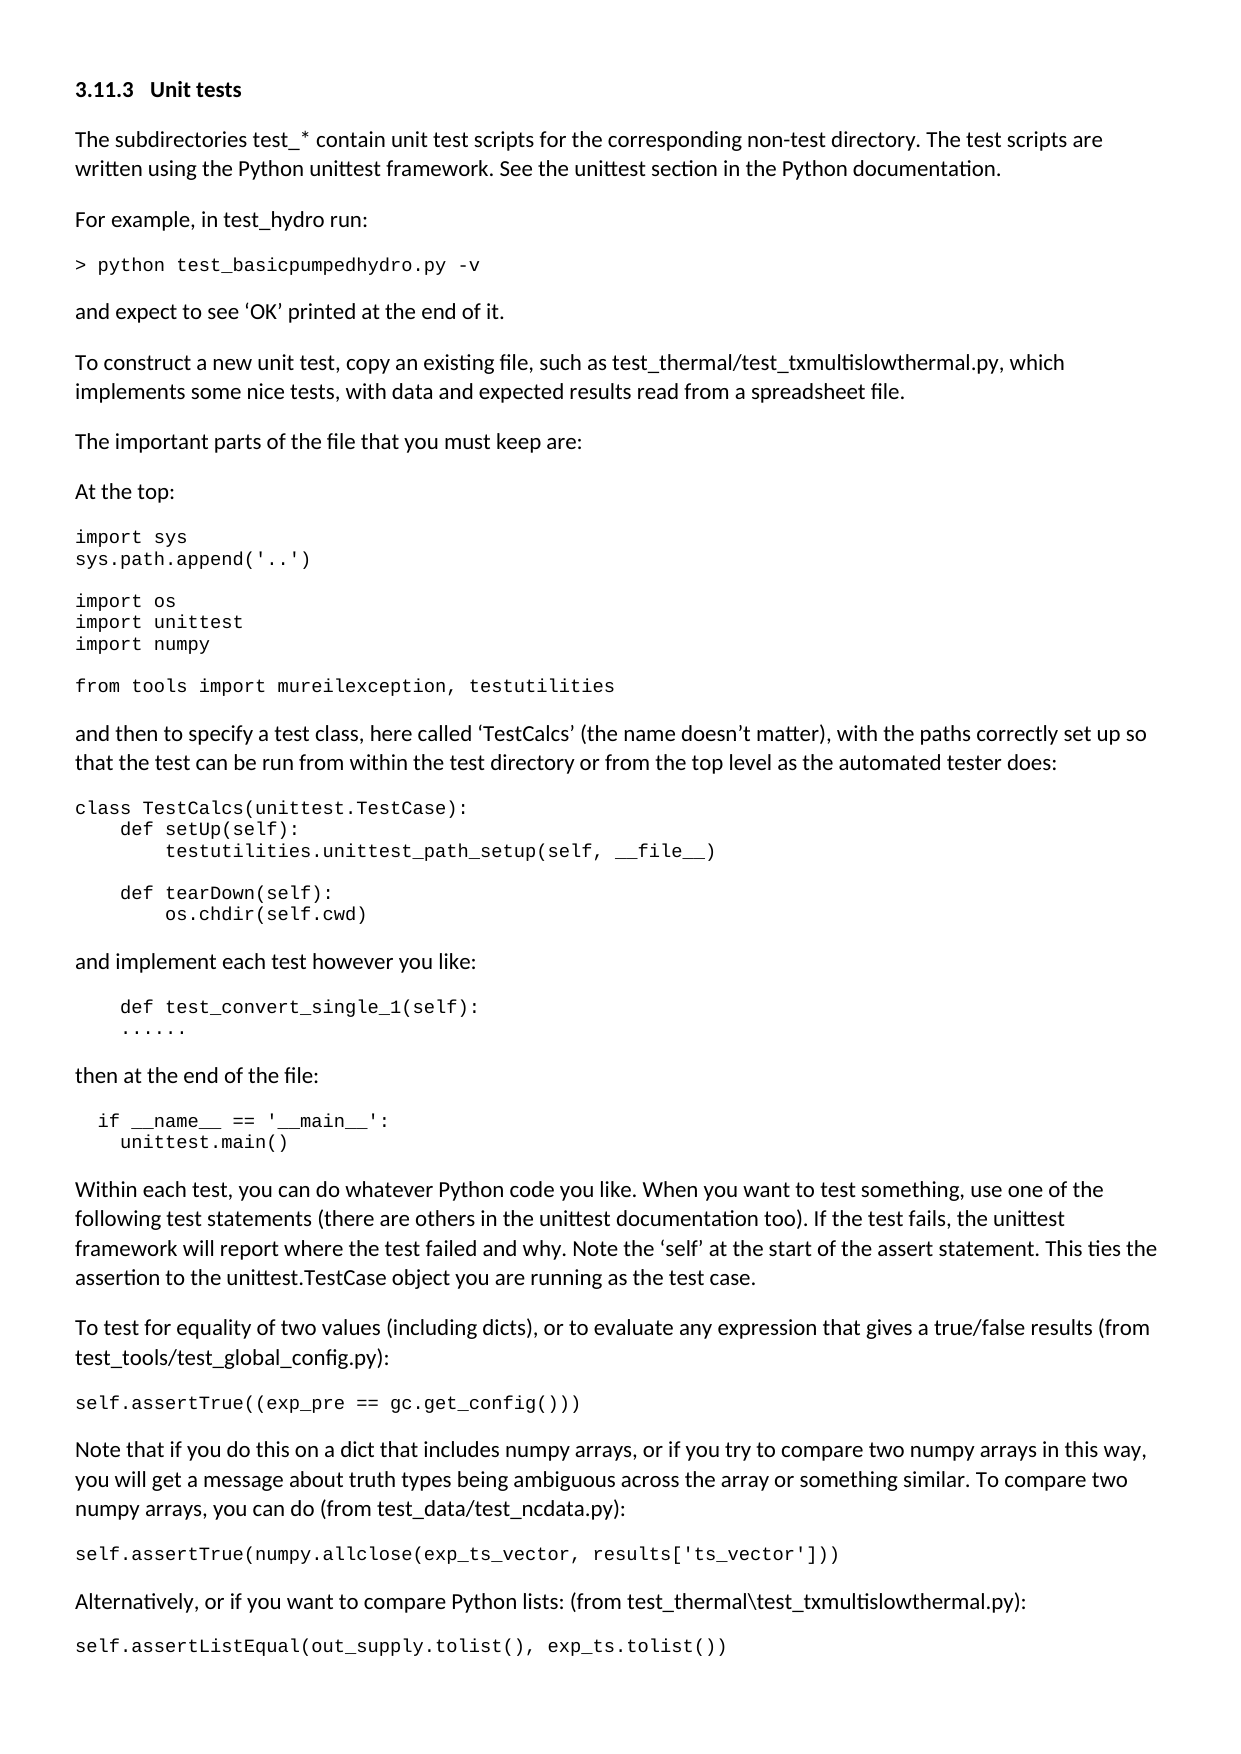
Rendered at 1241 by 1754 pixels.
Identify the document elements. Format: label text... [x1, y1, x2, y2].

text import os [75, 592, 1165, 613]
text ...... [75, 1019, 1165, 1040]
subtitle Unit tests [75, 75, 1165, 103]
text os.chdir(self.cwd) [75, 905, 1165, 926]
text self.assertTrue((exp_pre == gc.get_config())) [75, 1393, 1165, 1415]
text Within each test, you can do whatever Python code you like. When you want to test something, use one of the following test statements (there are others in the unittest documentation too). If the test fails, the unittest framework will report where the test failed and why. Note the ‘self’ at the start of the assert statement. This ties the assertion to the unittest.TestCase object you are running as the test case. [75, 1175, 1165, 1291]
text The subdirectories test_* contain unit test scripts for the corresponding non-test directory. The test scripts are written using the Python unittest framework. See the unittest section in the Python documentation. [75, 125, 1165, 183]
text sys.path.append('..') [75, 549, 1165, 571]
text and implement each test however you like: [75, 947, 1165, 975]
text unittest.main() [75, 1133, 1165, 1154]
text from tools import mureilexception, testutilities [75, 677, 1165, 698]
text if __name__ == '__main__': [75, 1112, 1165, 1133]
text def tearDown(self): [75, 884, 1165, 905]
text At the top: [75, 477, 1165, 506]
text testutilities.unittest_path_setup(self, __file__) [75, 841, 1165, 863]
text import unittest [75, 613, 1165, 634]
text For example, in test_hydro run: [75, 205, 1165, 233]
text The important parts of the file that you must keep are: [75, 427, 1165, 455]
text then at the end of the file: [75, 1061, 1165, 1089]
text and expect to see ‘OK’ printed at the end of it. [75, 297, 1165, 326]
text class TestCalcs(unittest.TestCase): [75, 799, 1165, 820]
text def setUp(self): [75, 820, 1165, 841]
text > python test_basicpumpedhydro.py -v [75, 255, 1165, 277]
text Note that if you do this on a dict that includes numpy arrays, or if you try to compare two numpy arrays in this way, you will get a message about truth types being ambiguous across the array or something similar. To compare two numpy arrays, you can do (from test_data/test_ncdata.py): [75, 1436, 1165, 1522]
text Alternatively, or if you want to compare Python lists: (from test_thermal\test_txmultislowthermal.py): [75, 1587, 1165, 1615]
text import sys [75, 528, 1165, 549]
text To construct a new unit test, copy an existing file, such as test_thermal/test_txmultislowthermal.py, which implements some nice tests, with data and expected results read from a spreadsheet file. [75, 348, 1165, 405]
text and then to specify a test class, here called ‘TestCalcs’ (the name doesn’t matter), with the paths correctly set up so that the test can be run from within the test directory or from the top level as the automated tester does: [75, 719, 1165, 776]
text import numpy [75, 634, 1165, 656]
text def test_convert_single_1(self): [75, 998, 1165, 1019]
text To test for equality of two values (including dicts), or to evaluate any expression that gives a true/false results (from test_tools/test_global_config.py): [75, 1313, 1165, 1371]
text self.assertListEqual(out_supply.tolist(), exp_ts.tolist()) [75, 1637, 1165, 1658]
text self.assertTrue(numpy.allclose(exp_ts_vector, results['ts_vector'])) [75, 1545, 1165, 1566]
